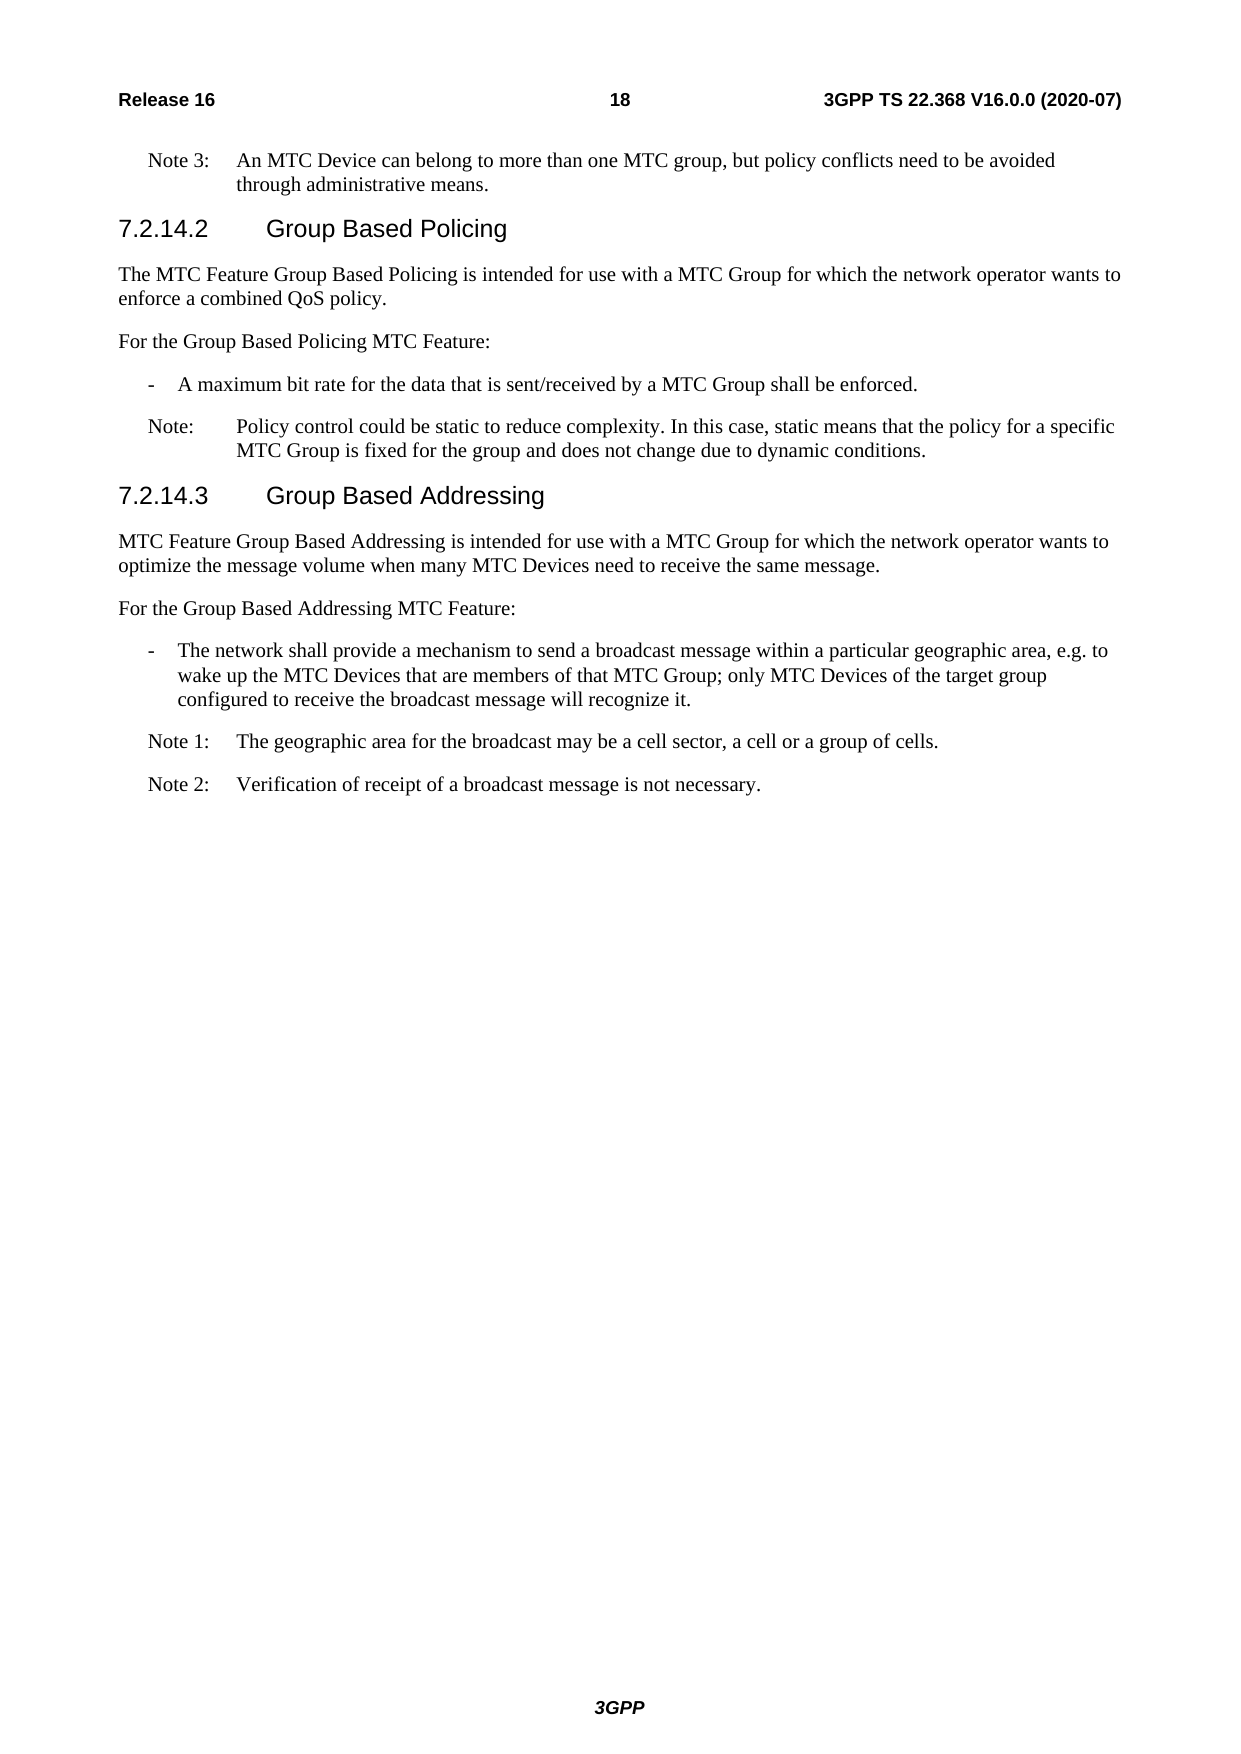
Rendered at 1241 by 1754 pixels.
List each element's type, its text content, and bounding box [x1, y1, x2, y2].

text Note 1: The geographic area for the broadcast may be a cell sector, a cell or a group of cells. [148, 729, 1122, 753]
text For the Group Based Policing MTC Feature: [118, 329, 1122, 353]
subtitle 7.2.14.3 Group Based Addressing [118, 481, 1122, 510]
text - The network shall provide a mechanism to send a broadcast message within a particular geographic area, e.g. to wake up the MTC Devices that are members of that MTC Group; only MTC Devices of the target group configured to receive the broadcast message will recognize it. [148, 638, 1122, 711]
subtitle 7.2.14.2 Group Based Policing [118, 214, 1122, 243]
text - A maximum bit rate for the data that is sent/received by a MTC Group shall be enforced. [148, 372, 1122, 396]
text The MTC Feature Group Based Policing is intended for use with a MTC Group for which the network operator wants to enforce a combined QoS policy. [118, 262, 1122, 310]
text Note: Policy control could be static to reduce complexity. In this case, static means that the policy for a specific MTC Group is fixed for the group and does not change due to dynamic conditions. [148, 414, 1122, 462]
text MTC Feature Group Based Addressing is intended for use with a MTC Group for which the network operator wants to optimize the message volume when many MTC Devices need to receive the same message. [118, 529, 1122, 577]
text Note 2: Verification of receipt of a broadcast message is not necessary. [148, 772, 1122, 796]
text For the Group Based Addressing MTC Feature: [118, 596, 1122, 620]
text Note 3: An MTC Device can belong to more than one MTC group, but policy conflicts need to be avoided through administrative means. [148, 147, 1122, 196]
